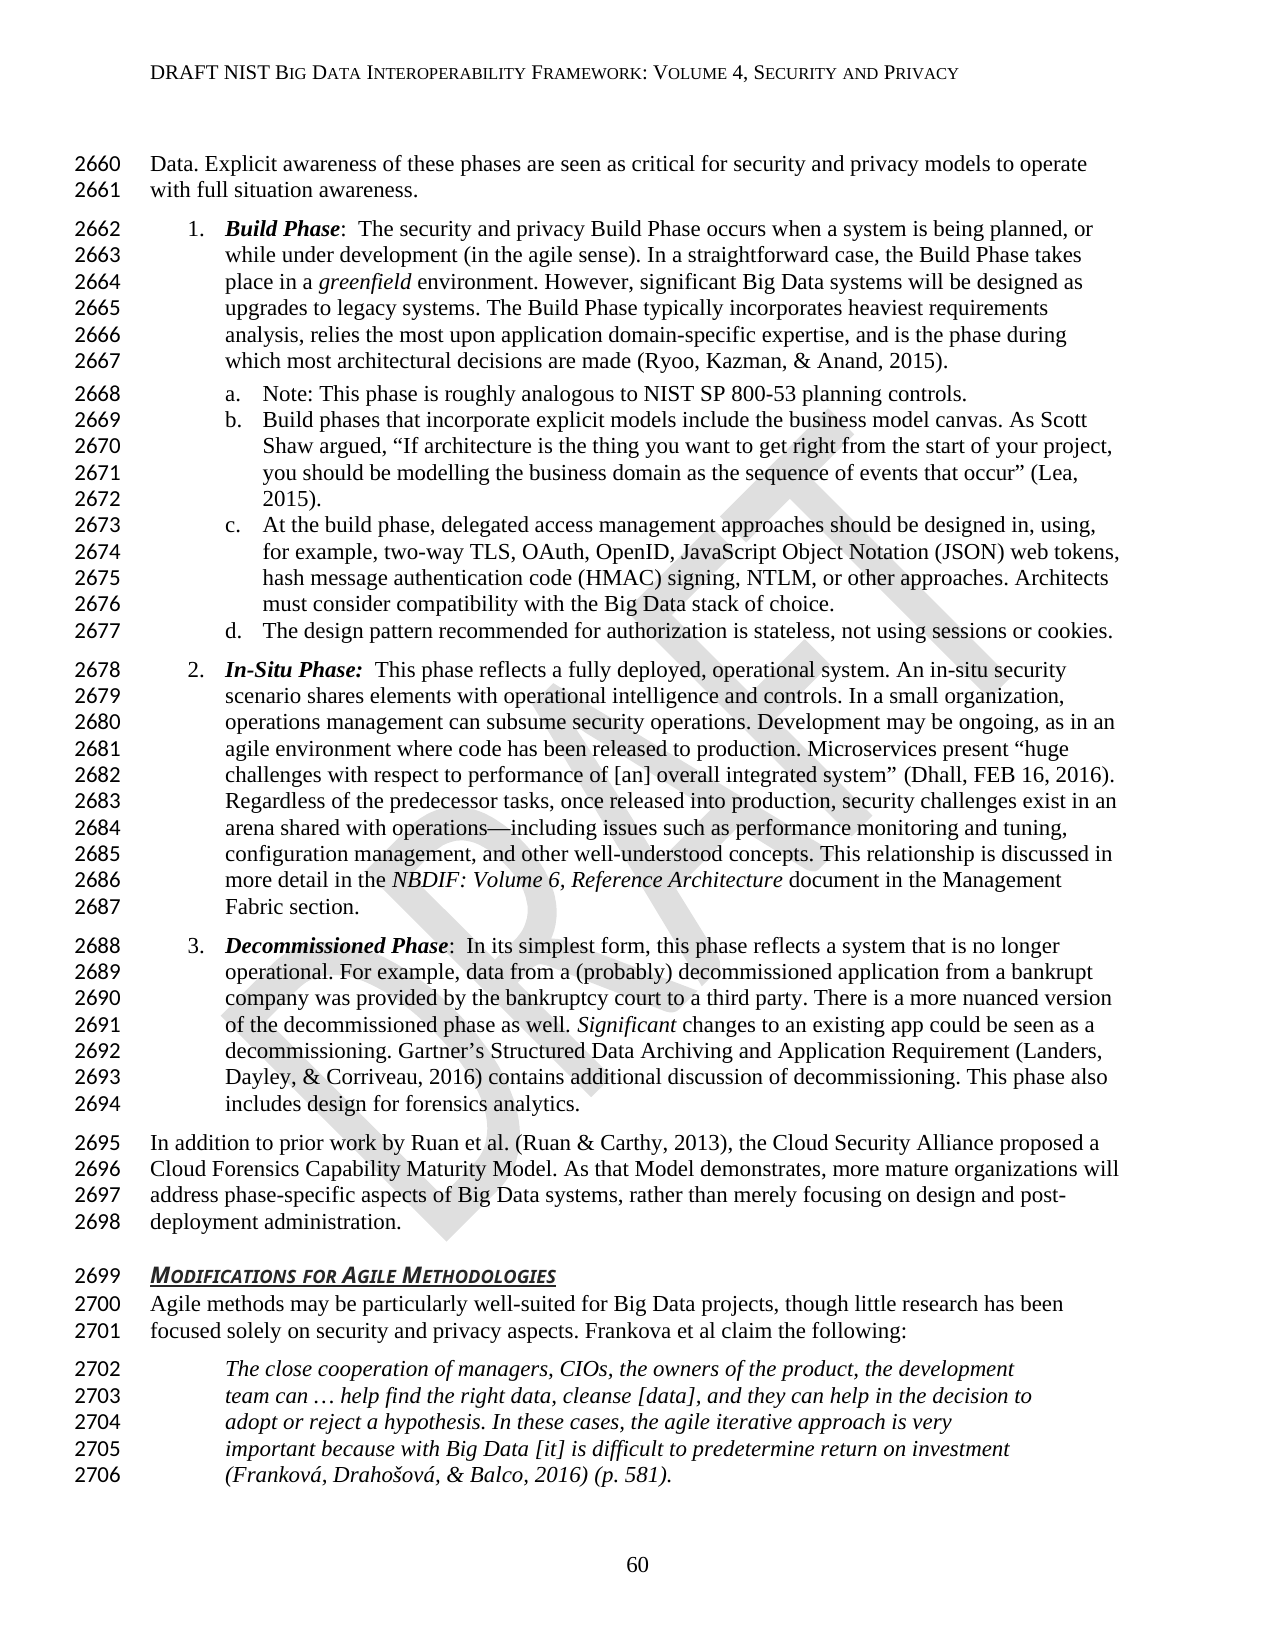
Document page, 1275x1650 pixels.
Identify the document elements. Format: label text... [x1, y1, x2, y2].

list The design pattern recommended for authorization is stateless, not using sessions or cookies. [225, 617, 1125, 643]
list At the build phase, delegated access management approaches should be designed in, using, for example, two-way TLS, OAuth, OpenID, JavaScript Object Notation (JSON) web tokens, hash message authentication code (HMAC) signing, NTLM, or other approaches. Architects must consider compatibility with the Big Data stack of choice. [225, 511, 1125, 617]
text The close cooperation of managers, CIOs, the owners of the product, the development team can … help find the right data, cleanse [data], and they can help in the decision to adopt or reject a hypothesis. In these cases, the agile iterative approach is very important because with Big Data [it] is difficult to predetermine return on investment (Franková, Drahošová, & Balco, 2016) (p. 581). [225, 1356, 1050, 1487]
list Note: This phase is roughly analogous to NIST SP 800-53 planning controls. [225, 379, 1125, 406]
list In-Situ Phase: This phase reflects a fully deployed, operational system. An in-situ security scenario shares elements with operational intelligence and controls. In a small organization, operations management can subsume security operations. Development may be ongoing, as in an agile environment where code has been released to production. Microservices present “huge challenges with respect to performance of [an] overall integrated system” . Regardless of the predecessor tasks, once released into production, security challenges exist in an arena shared with operations—including issues such as performance monitoring and tuning, configuration management, and other well-understood concepts. This relationship is discussed in more detail in the NBDIF: Volume 6, Reference Architecture document in the Management Fabric section. [187, 656, 1125, 919]
list Build phases that incorporate explicit models include the business model canvas. As Scott Shaw argued, “If architecture is the thing you want to get right from the start of your project, you should be modelling the business domain as the sequence of events that occur” (Lea, 2015). [225, 406, 1125, 511]
subtitle Modifications for Agile Methodologies [150, 1259, 1125, 1290]
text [150, 150, 1125, 203]
text Agile methods may be particularly well-suited for Big Data projects, though little research has been focused solely on security and privacy aspects. Frankova et al claim the following: [150, 1290, 1125, 1343]
text In addition to prior work by Ruan et al. (Ruan & Carthy, 2013), the Cloud Security Alliance proposed a Cloud Forensics Capability Maturity Model. As that Model demonstrates, more mature organizations will address phase-specific aspects of Big Data systems, rather than merely focusing on design and post-deployment administration. [150, 1129, 1125, 1234]
list Build Phase: The security and privacy Build Phase occurs when a system is being planned, or while under development (in the agile sense). In a straightforward case, the Build Phase takes place in a greenfield environment. However, significant Big Data systems will be designed as upgrades to legacy systems. The Build Phase typically incorporates heaviest requirements analysis, relies the most upon application domain-specific expertise, and is the phase during which most architectural decisions are made (Ryoo, Kazman, & Anand, 2015). [187, 215, 1125, 373]
list Decommissioned Phase: In its simplest form, this phase reflects a system that is no longer operational. For example, data from a (probably) decommissioned application from a bankrupt company was provided by the bankruptcy court to a third party. There is a more nuanced version of the decommissioned phase as well. Significant changes to an existing app could be seen as a decommissioning. Gartner’s Structured Data Archiving and Application Requirement (Landers, Dayley, & Corriveau, 2016) contains additional discussion of decommissioning. This phase also includes design for forensics analytics. [187, 932, 1125, 1116]
